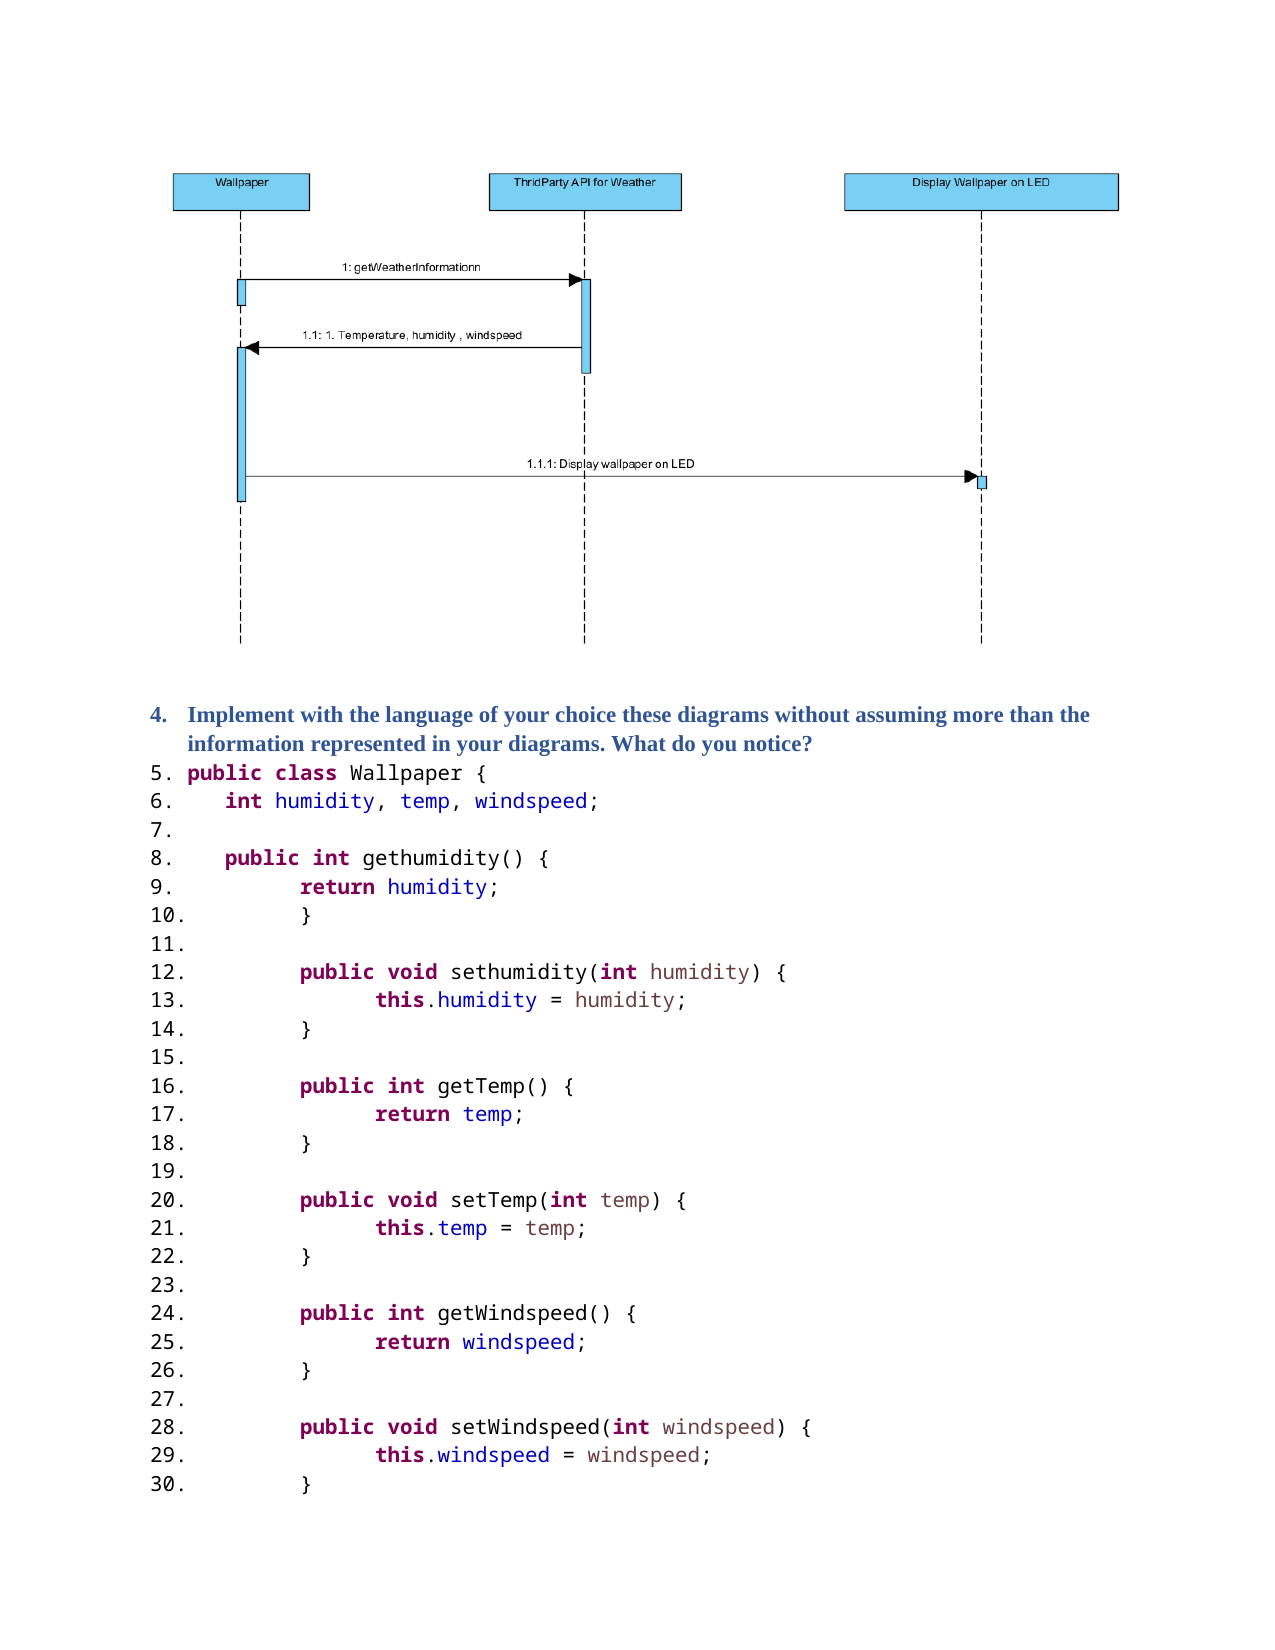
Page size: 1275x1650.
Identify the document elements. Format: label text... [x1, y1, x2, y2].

list Implement with the language of your choice these diagrams without assuming more than the information represented in your diagrams. What do you notice? [150, 701, 1125, 756]
list } [150, 1242, 1125, 1270]
list } [150, 900, 1125, 929]
list } [150, 1355, 1125, 1384]
list public int getTemp() { [150, 1071, 1125, 1099]
list public void setWindspeed(int windspeed) { [150, 1412, 1125, 1441]
list public void sethumidity(int humidity) { [150, 957, 1125, 986]
list public class Wallpaper { [150, 758, 1125, 787]
list } [150, 1128, 1125, 1156]
list public int getWindspeed() { [150, 1298, 1125, 1327]
list } [150, 1014, 1125, 1042]
list return windspeed; [150, 1327, 1125, 1355]
list this.temp = temp; [150, 1213, 1125, 1242]
list } [150, 1469, 1125, 1497]
list int humidity, temp, windspeed; [150, 787, 1125, 815]
list public void setTemp(int temp) { [150, 1185, 1125, 1213]
list public int gethumidity() { [150, 843, 1125, 872]
list return humidity; [150, 872, 1125, 900]
list return temp; [150, 1099, 1125, 1128]
picture [150, 150, 1125, 683]
list this.humidity = humidity; [150, 986, 1125, 1014]
list this.windspeed = windspeed; [150, 1441, 1125, 1469]
